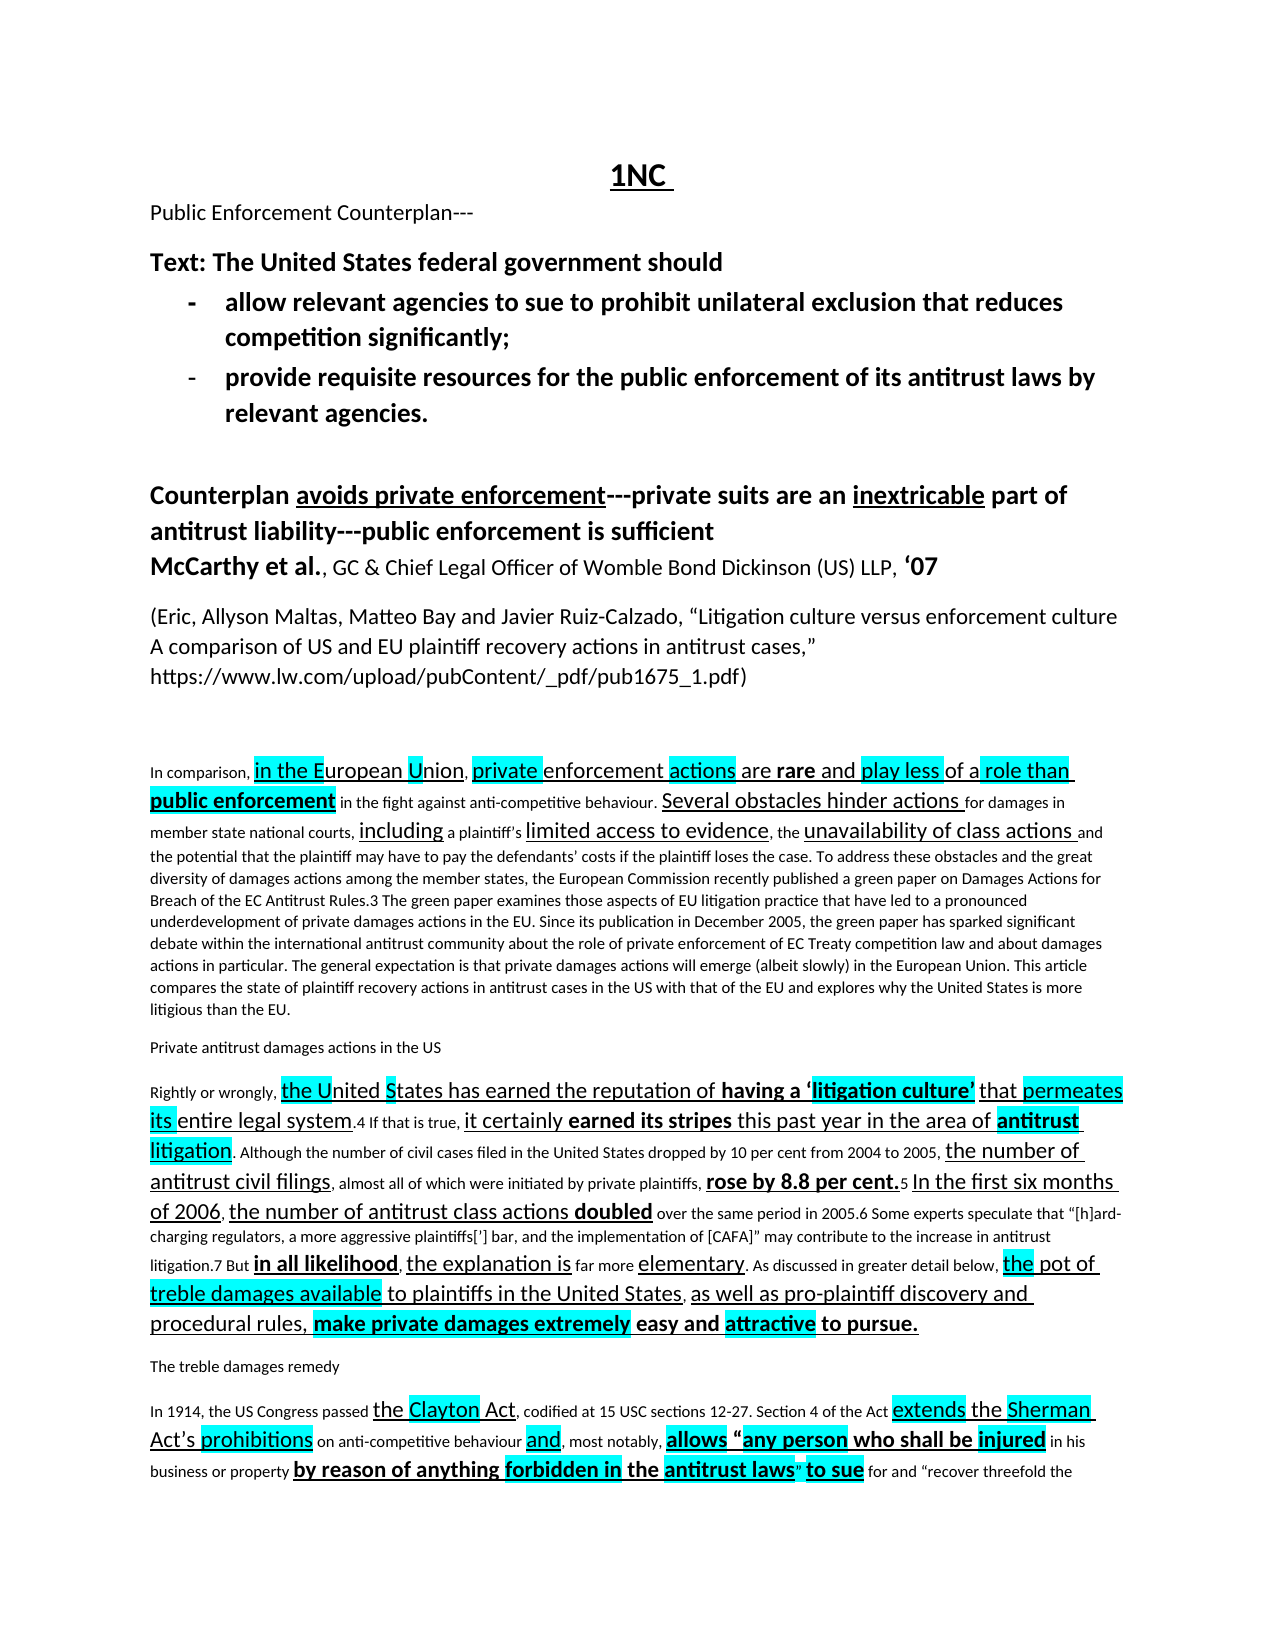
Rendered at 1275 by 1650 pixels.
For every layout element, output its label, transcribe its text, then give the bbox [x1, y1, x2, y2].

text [150, 1395, 1125, 1483]
text McCarthy et al., GC & Chief Legal Officer of Womble Bond Dickinson (US) LLP, ‘07 [150, 549, 1125, 583]
text In comparison, in the European Union, private enforcement actions are rare and play less of a role than public enforcement in the fight against anti-competitive behaviour. Several obstacles hinder actions for damages in member state national courts, including a plaintiff’s limited access to evidence, the unavailability of class actions and the potential that the plaintiff may have to pay the defendants’ costs if the plaintiff loses the case. To address these obstacles and the great diversity of damages actions among the member states, the European Commission recently published a green paper on Damages Actions for Breach of the EC Antitrust Rules.3 The green paper examines those aspects of EU litigation practice that have led to a pronounced underdevelopment of private damages actions in the EU. Since its publication in December 2005, the green paper has sparked significant debate within the international antitrust community about the role of private enforcement of EC Treaty competition law and about damages actions in particular. The general expectation is that private damages actions will emerge (albeit slowly) in the European Union. This article compares the state of plaintiff recovery actions in antitrust cases in the US with that of the EU and explores why the United States is more litigious than the EU. [150, 756, 1125, 1019]
subtitle allow relevant agencies to sue to prohibit unilateral exclusion that reduces competition significantly; [187, 285, 1125, 353]
text Public Enforcement Counterplan--- [150, 198, 1125, 226]
text Private antitrust damages actions in the US [150, 1038, 1125, 1058]
text (Eric, Allyson Maltas, Matteo Bay and Javier Ruiz-Calzado, “Litigation culture versus enforcement culture A comparison of US and EU plaintiff recovery actions in antitrust cases,” https://www.lw.com/upload/pubContent/_pdf/pub1675_1.pdf) [150, 602, 1125, 690]
text Rightly or wrongly, the United States has earned the reputation of having a ‘litigation culture’ that permeates its entire legal system.4 If that is true, it certainly earned its stripes this past year in the area of antitrust litigation. Although the number of civil cases filed in the United States dropped by 10 per cent from 2004 to 2005, the number of antitrust civil filings, almost all of which were initiated by private plaintiffs, rose by 8.8 per cent.5 In the first six months of 2006, the number of antitrust class actions doubled over the same period in 2005.6 Some experts speculate that “[h]ard-charging regulators, a more aggressive plaintiffs[’] bar, and the implementation of [CAFA]” may contribute to the increase in antitrust litigation.7 But in all likelihood, the explanation is far more elementary. As discussed in greater detail below, the pot of treble damages available to plaintiffs in the United States, as well as pro-plaintiff discovery and procedural rules, make private damages extremely easy and attractive to pursue. [150, 1076, 1125, 1338]
subtitle Counterplan avoids private enforcement---private suits are an inextricable part of antitrust liability---public enforcement is sufficient [150, 478, 1125, 547]
subtitle 1NC [150, 154, 1125, 195]
subtitle provide requisite resources for the public enforcement of its antitrust laws by relevant agencies. [187, 360, 1125, 429]
subtitle Text: The United States federal government should [150, 245, 1125, 278]
text The treble damages remedy [150, 1356, 1125, 1377]
